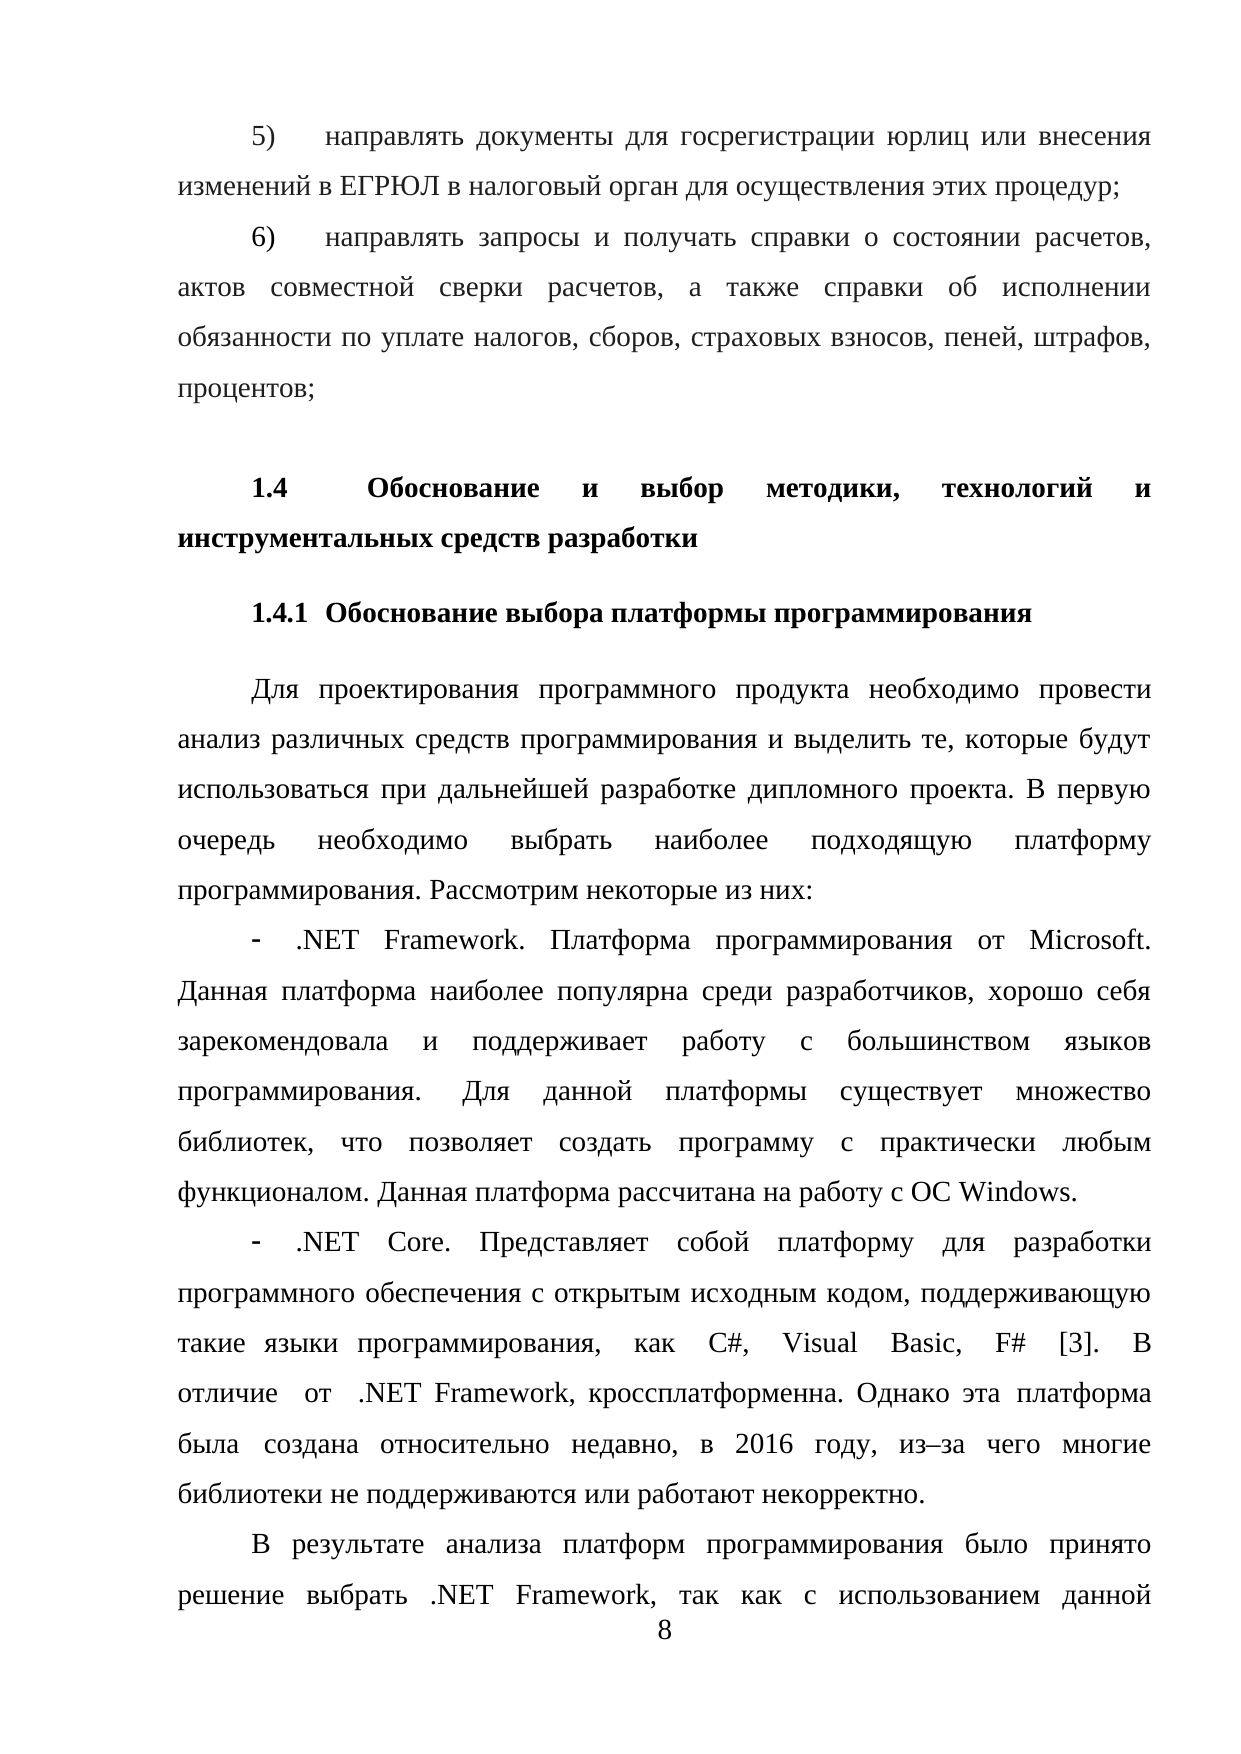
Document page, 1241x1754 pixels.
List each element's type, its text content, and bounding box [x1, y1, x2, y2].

text Для проектирования программного продукта необходимо провести анализ различных средств программирования и выделить те, которые будут использоваться при дальнейшей разработке дипломного проекта. В первую очередь необходимо выбрать наиболее подходящую платформу программирования. Рассмотрим некоторые из них: [177, 671, 1152, 906]
list направлять запросы и получать справки о состоянии расчетов, актов совместной сверки расчетов, а также справки об исполнении обязанности по уплате налогов, сборов, страховых взносов, пеней, штрафов, процентов; [177, 219, 1152, 403]
list .NET Framework. Платформа программирования от Microsoft. Данная платформа наиболее популярна среди разработчиков, хорошо себя зарекомендовала и поддерживает работу с большинством языков программирования. Для данной платформы существует множество библиотек, что позволяет создать программу с практически любым функционалом. Данная платформа рассчитана на работу с ОС Windows. [177, 922, 1152, 1208]
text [177, 1526, 1152, 1610]
list .NET Core. Представляет собой платформу для разработки программного обеспечения с открытым исходным кодом, поддерживающую такие языки программирования, как С#, Visual Basic, F# [3]. В отличие от .NET Framework, кроссплатформенна. Однако эта платформа была создана относительно недавно, в 2016 году, из–за чего многие библиотеки не поддерживаются или работают некорректно. [177, 1224, 1152, 1510]
subtitle Обоснование и выбор методики, технологий и инструментальных средств разработки [177, 470, 1152, 554]
list направлять документы для госрегистрации юрлиц или внесения изменений в ЕГРЮЛ в налоговый орган для осуществления этих процедур; [177, 118, 1152, 202]
subtitle Обоснование выбора платформы программирования [177, 596, 1152, 629]
